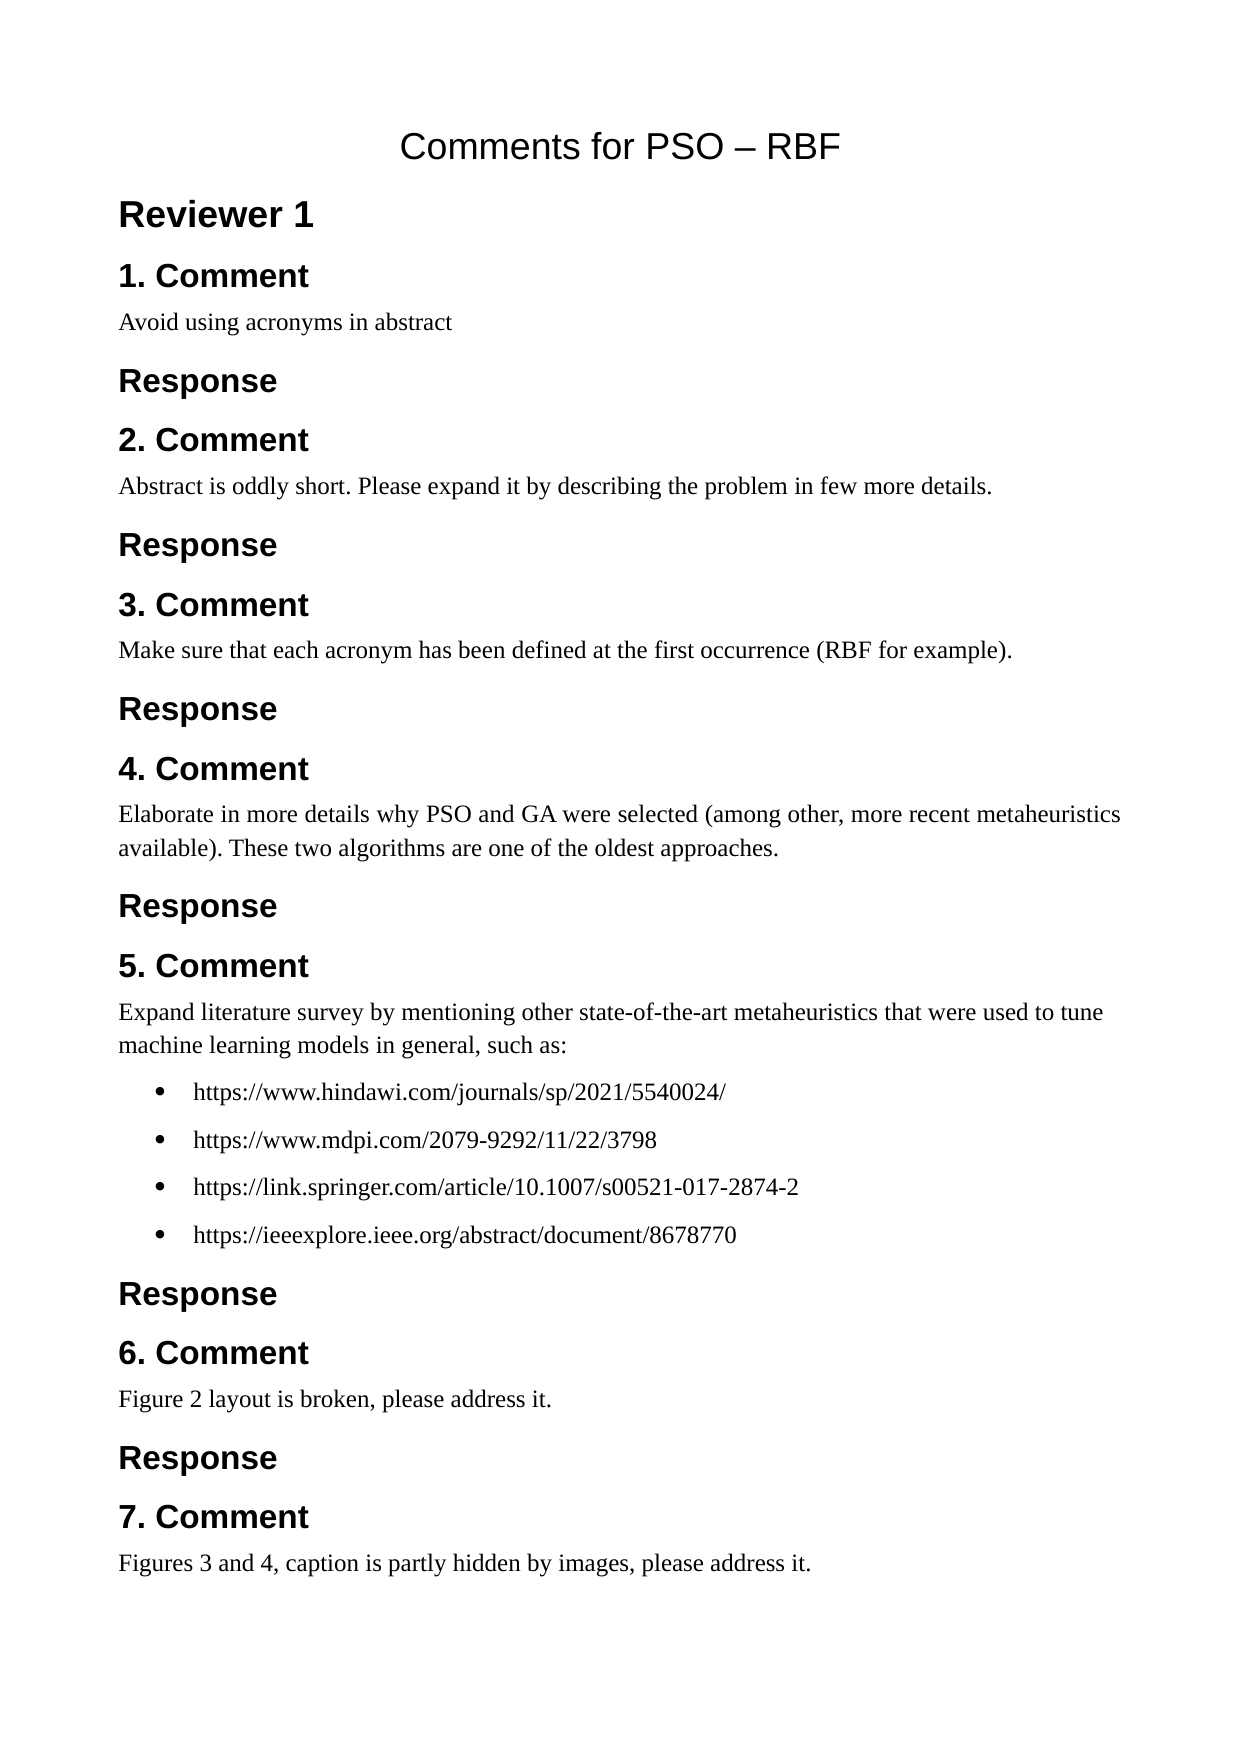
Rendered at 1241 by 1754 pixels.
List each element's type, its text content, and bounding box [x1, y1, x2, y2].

subtitle 3. Comment [118, 584, 1122, 623]
subtitle 2. Comment [118, 421, 1122, 459]
subtitle 7. Comment [118, 1497, 1122, 1536]
list https://www.hindawi.com/journals/sp/2021/5540024/ [156, 1077, 1122, 1106]
text Make sure that each acronym has been defined at the first occurrence (RBF for example). [118, 636, 1122, 664]
subtitle Response [118, 525, 1122, 564]
subtitle Comments for PSO – RBF [118, 124, 1122, 167]
text Abstract is oddly short. Please expand it by describing the problem in few more details. [118, 471, 1122, 500]
subtitle Response [118, 886, 1122, 925]
subtitle Response [118, 689, 1122, 728]
subtitle Response [118, 1438, 1122, 1476]
subtitle 1. Comment [118, 256, 1122, 295]
text Avoid using acronyms in abstract [118, 307, 1122, 336]
subtitle 5. Comment [118, 946, 1122, 984]
subtitle Response [118, 361, 1122, 400]
subtitle Reviewer 1 [118, 192, 1122, 236]
text Expand literature survey by mentioning other state-of-the-art metaheuristics that were used to tune machine learning models in general, such as: [118, 997, 1122, 1058]
text Elaborate in more details why PSO and GA were selected (among other, more recent metaheuristics available). These two algorithms are one of the oldest approaches. [118, 799, 1122, 861]
subtitle Response [118, 1274, 1122, 1312]
subtitle 4. Comment [118, 749, 1122, 787]
list https://ieeexplore.ieee.org/abstract/document/8678770 [156, 1220, 1122, 1249]
list https://link.springer.com/article/10.1007/s00521-017-2874-2 [156, 1172, 1122, 1201]
text Figures 3 and 4, caption is partly hidden by images, please address it. [118, 1548, 1122, 1577]
text Figure 2 layout is broken, please address it. [118, 1384, 1122, 1413]
subtitle 6. Comment [118, 1333, 1122, 1372]
list https://www.mdpi.com/2079-9292/11/22/3798 [156, 1125, 1122, 1154]
